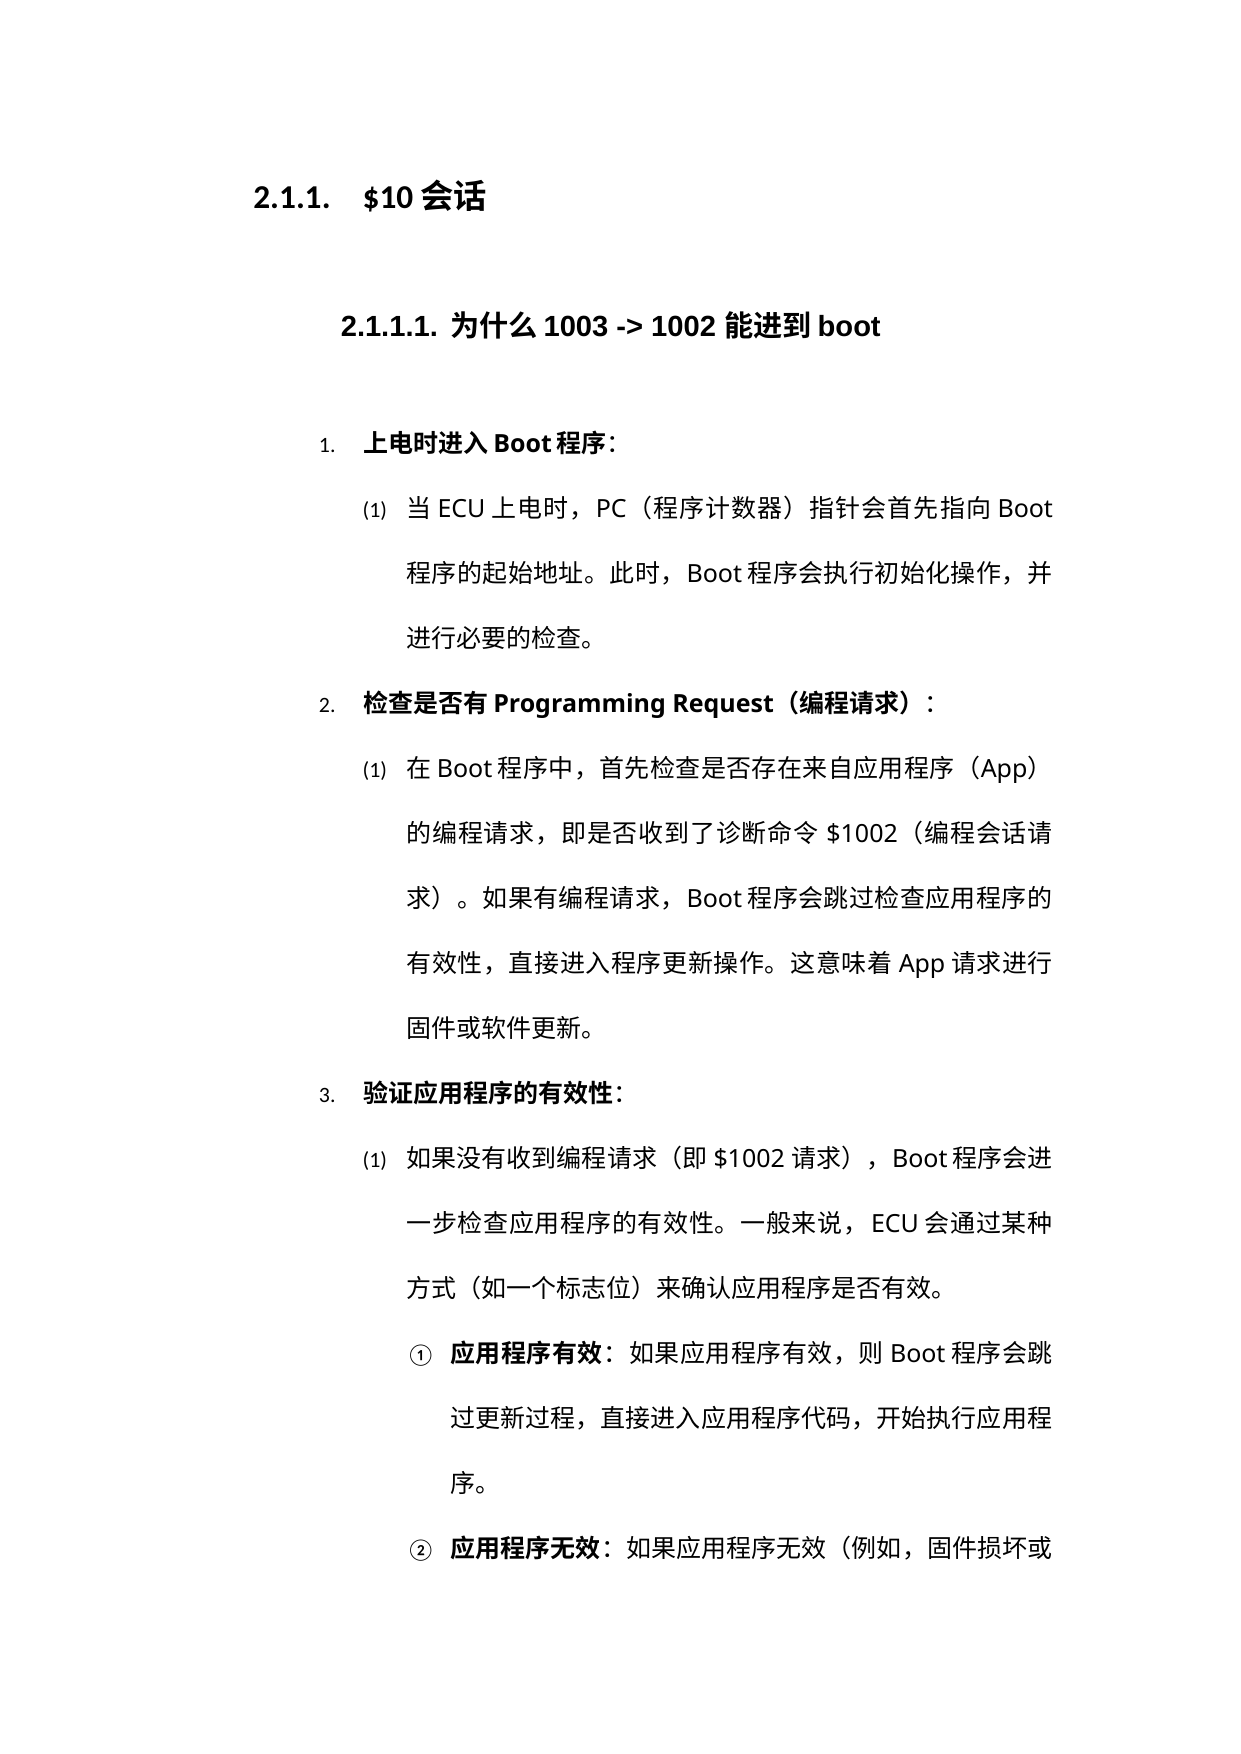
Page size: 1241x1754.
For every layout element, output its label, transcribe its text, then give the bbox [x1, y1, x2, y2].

list 应用程序有效：如果应用程序有效，则Boot程序会跳过更新过程，直接进入应用程序代码，开始执行应用程序。 [406, 1319, 1053, 1514]
list 应用程序无效：如果应用程序无效（例如，固件损坏或其他原因），系统将无法进入应用程序，Boot程序会继续执行，进入Boot软件状态，准备进行恢复、修复或其他操作。 [406, 1514, 1053, 1579]
list 检查是否有Programming Request（编程请求）： [319, 669, 1053, 734]
list 上电时进入Boot程序： [319, 409, 1053, 474]
list 如果没有收到编程请求（即 $1002 请求），Boot程序会进一步检查应用程序的有效性。一般来说，ECU会通过某种方式（如一个标志位）来确认应用程序是否有效。 [362, 1124, 1053, 1319]
list 验证应用程序的有效性： [319, 1059, 1053, 1124]
subtitle $10会话 [253, 162, 1053, 227]
subtitle 为什么1003 -> 1002 能进到boot [341, 291, 1053, 356]
list 在Boot程序中，首先检查是否存在来自应用程序（App）的编程请求，即是否收到了诊断命令 $1002（编程会话请求）。如果有编程请求，Boot程序会跳过检查应用程序的有效性，直接进入程序更新操作。这意味着App请求进行固件或软件更新。 [362, 734, 1053, 1059]
list 当ECU上电时，PC（程序计数器）指针会首先指向Boot程序的起始地址。此时，Boot程序会执行初始化操作，并进行必要的检查。 [362, 474, 1053, 669]
